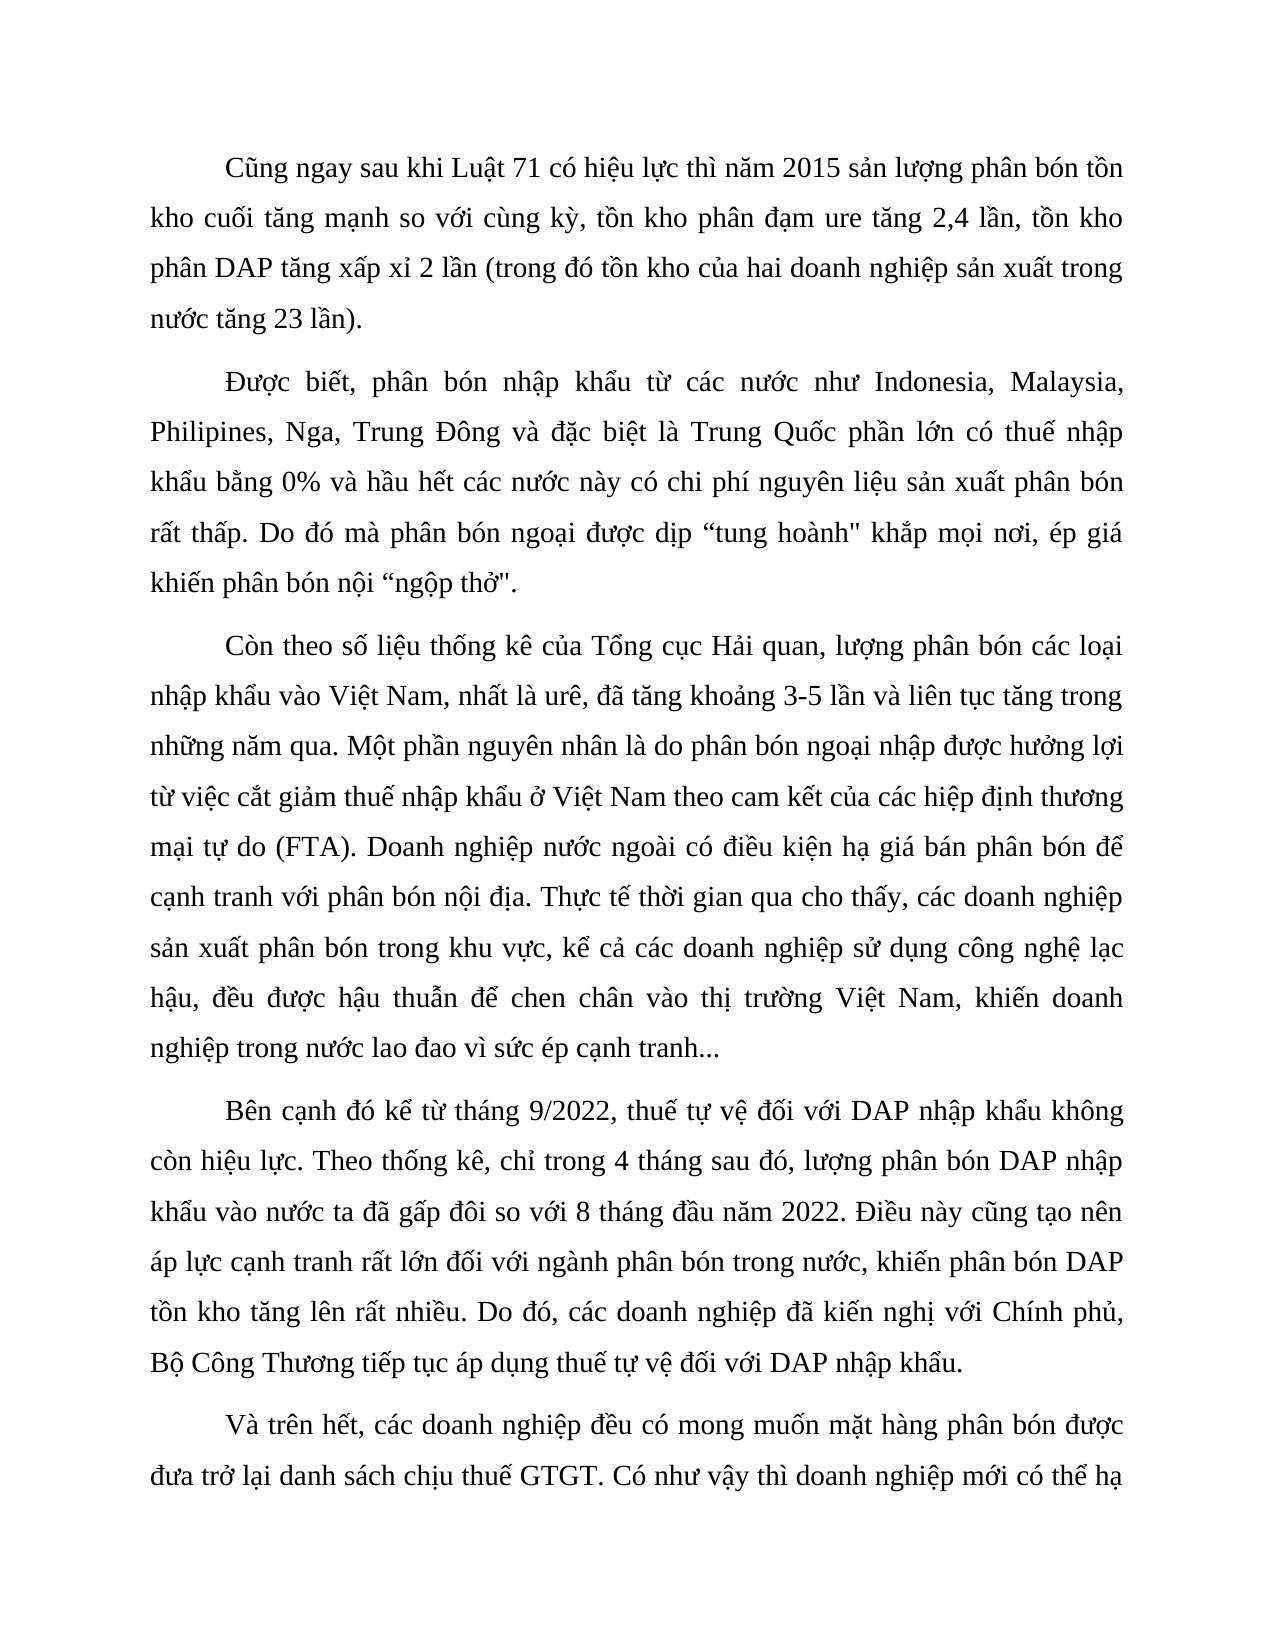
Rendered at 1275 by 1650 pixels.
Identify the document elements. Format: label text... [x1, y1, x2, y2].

text Còn theo số liệu thống kê của Tổng cục Hải quan, lượng phân bón các loại nhập khẩu vào Việt Nam, nhất là urê, đã tăng khoảng 3-5 lần và liên tục tăng trong những năm qua. Một phần nguyên nhân là do phân bón ngoại nhập được hưởng lợi từ việc cắt giảm thuế nhập khẩu ở Việt Nam theo cam kết của các hiệp định thương mại tự do (FTA). Doanh nghiệp nước ngoài có điều kiện hạ giá bán phân bón để cạnh tranh với phân bón nội địa. Thực tế thời gian qua cho thấy, các doanh nghiệp sản xuất phân bón trong khu vực, kể cả các doanh nghiệp sử dụng công nghệ lạc hậu, đều được hậu thuẫn để chen chân vào thị trường Việt Nam, khiến doanh nghiệp trong nước lao đao vì sức ép cạnh tranh... [150, 628, 1125, 1064]
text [150, 1407, 1125, 1491]
text Cũng ngay sau khi Luật 71 có hiệu lực thì năm 2015 sản lượng phân bón tồn kho cuối tăng mạnh so với cùng kỳ, tồn kho phân đạm ure tăng 2,4 lần, tồn kho phân DAP tăng xấp xỉ 2 lần (trong đó tồn kho của hai doanh nghiệp sản xuất trong nước tăng 23 lần). [150, 150, 1125, 334]
text Bên cạnh đó kể từ tháng 9/2022, thuế tự vệ đối với DAP nhập khẩu không còn hiệu lực. Theo thống kê, chỉ trong 4 tháng sau đó, lượng phân bón DAP nhập khẩu vào nước ta đã gấp đôi so với 8 tháng đầu năm 2022. Điều này cũng tạo nên áp lực cạnh tranh rất lớn đối với ngành phân bón trong nước, khiến phân bón DAP tồn kho tăng lên rất nhiều. Do đó, các doanh nghiệp đã kiến nghị với Chính phủ, Bộ Công Thương tiếp tục áp dụng thuế tự vệ đối với DAP nhập khẩu. [150, 1093, 1125, 1378]
text Được biết, phân bón nhập khẩu từ các nước như Indonesia, Malaysia, Philipines, Nga, Trung Đông và đặc biệt là Trung Quốc phần lớn có thuế nhập khẩu bằng 0% và hầu hết các nước này có chi phí nguyên liệu sản xuất phân bón rất thấp. Do đó mà phân bón ngoại được dịp “tung hoành" khắp mọi nơi, ép giá khiến phân bón nội “ngộp thở". [150, 364, 1125, 598]
